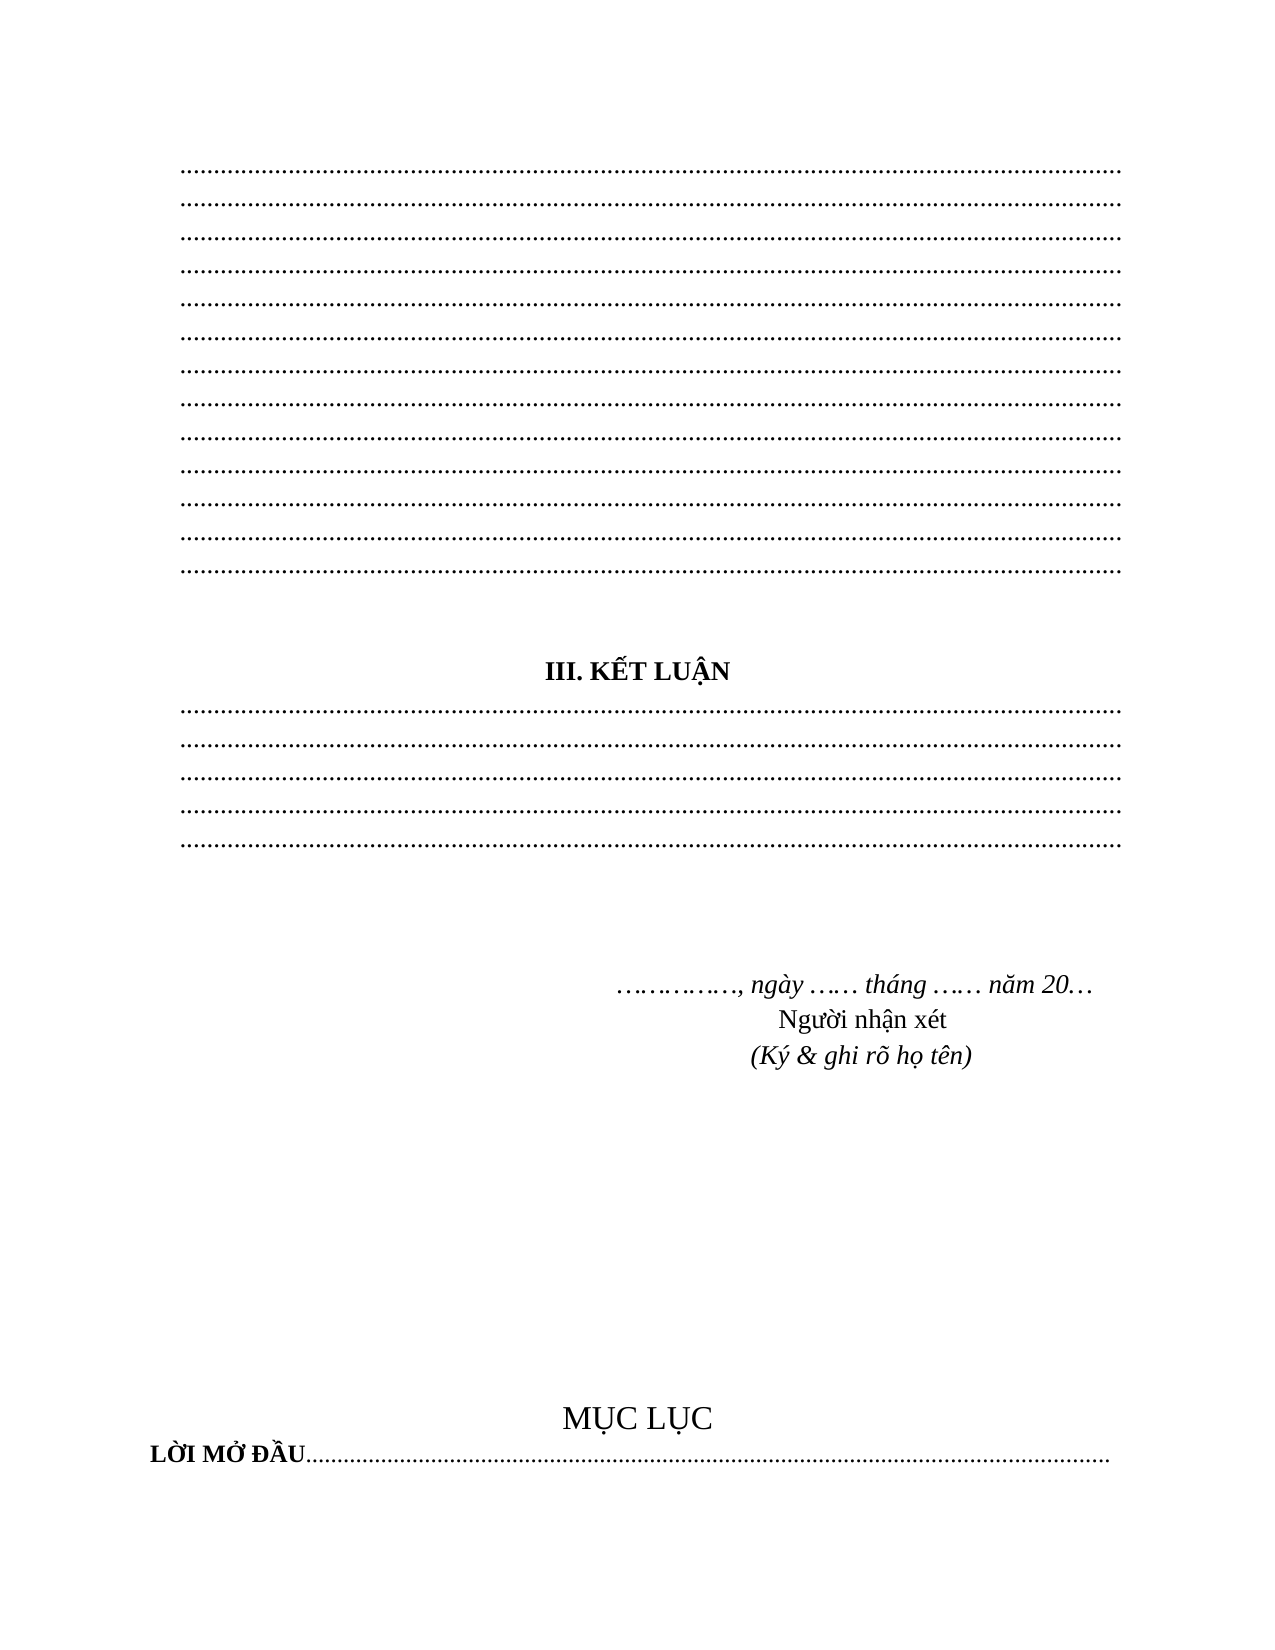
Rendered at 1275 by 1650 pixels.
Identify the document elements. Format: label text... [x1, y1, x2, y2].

text III. KẾT LUẬN [179, 655, 1095, 686]
text (Ký & ghi rõ họ tên) [179, 1039, 1095, 1071]
text ……………, ngày …… tháng …… năm 20… [179, 968, 1095, 999]
text Người nhận xét [179, 1004, 1095, 1035]
